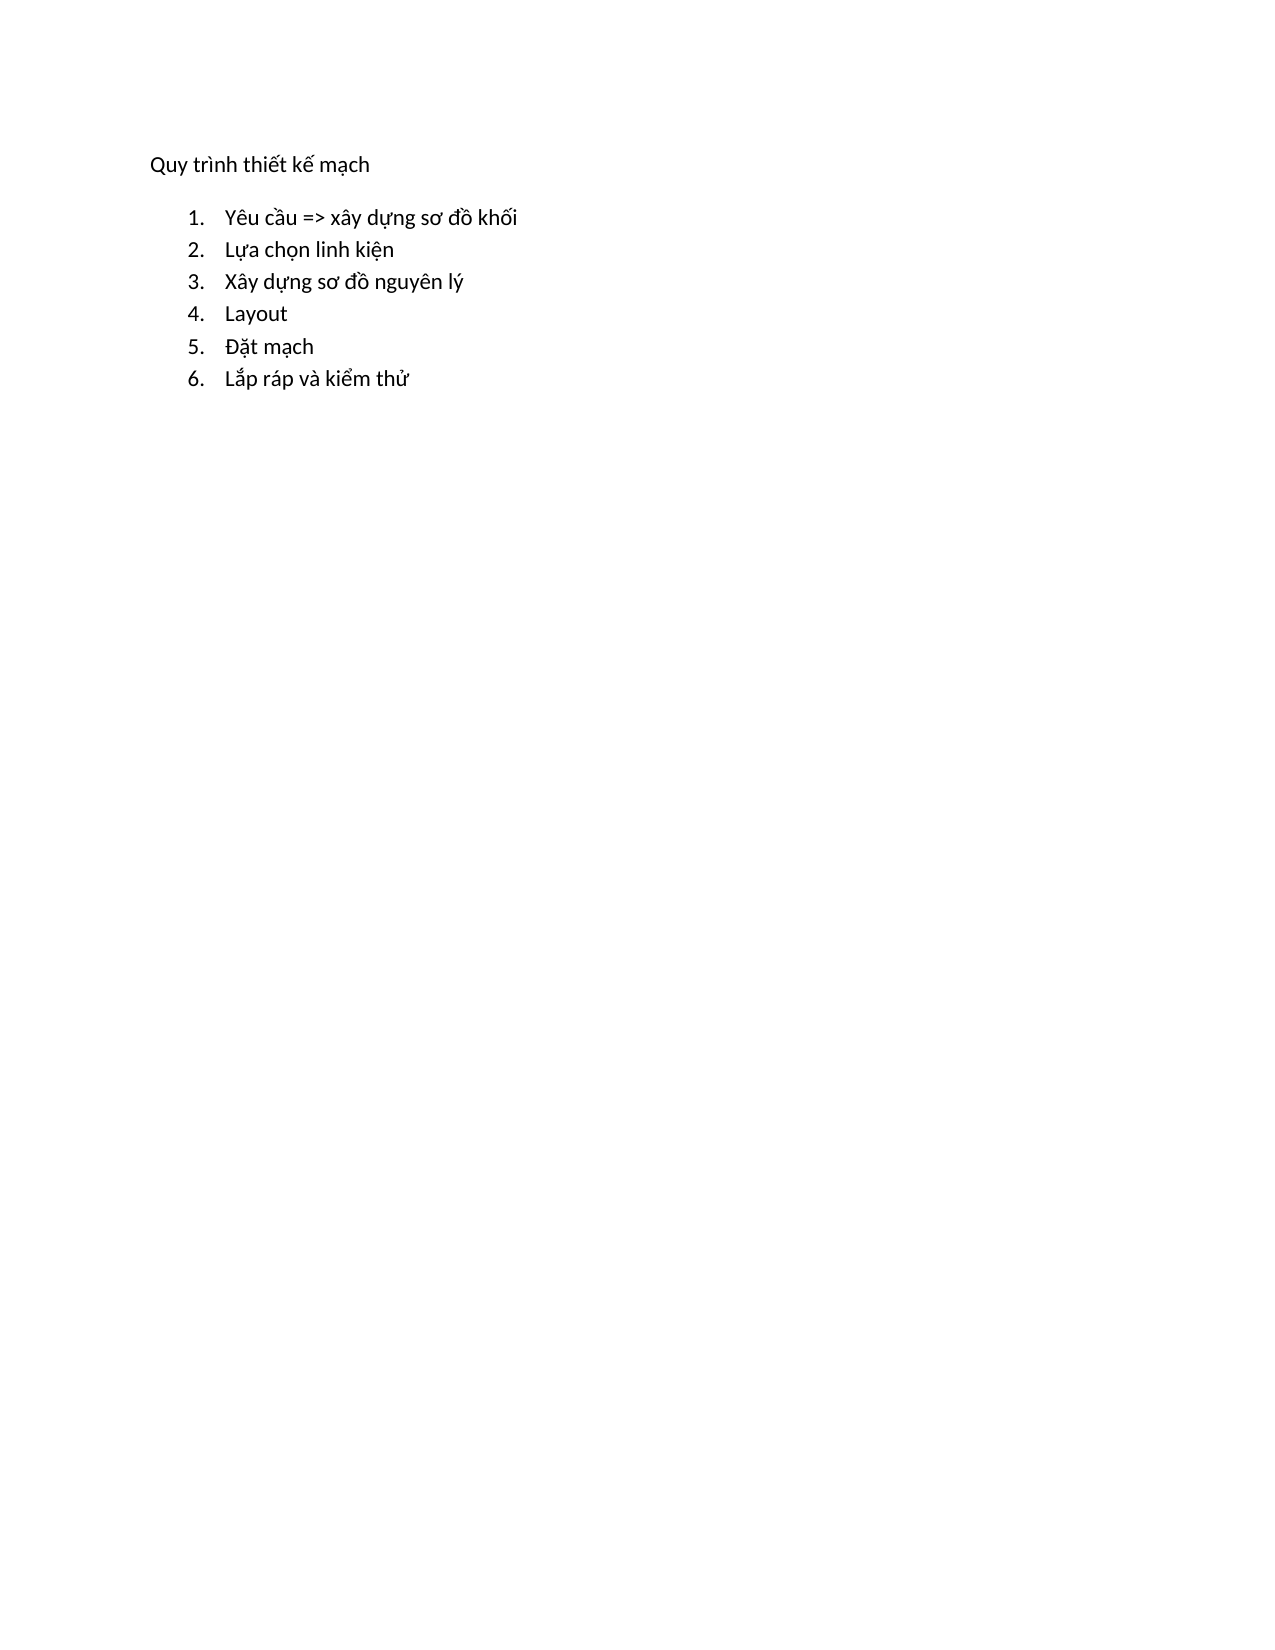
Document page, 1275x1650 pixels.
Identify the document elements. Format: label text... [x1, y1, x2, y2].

text Quy trình thiết kế mạch [150, 150, 1125, 178]
list Lắp ráp và kiểm thử [187, 364, 1125, 392]
list Yêu cầu => xây dựng sơ đồ khối [187, 203, 1125, 231]
list Xây dựng sơ đồ nguyên lý [187, 267, 1125, 295]
list Đặt mạch [187, 332, 1125, 360]
list Lựa chọn linh kiện [187, 235, 1125, 263]
list Layout [187, 299, 1125, 328]
